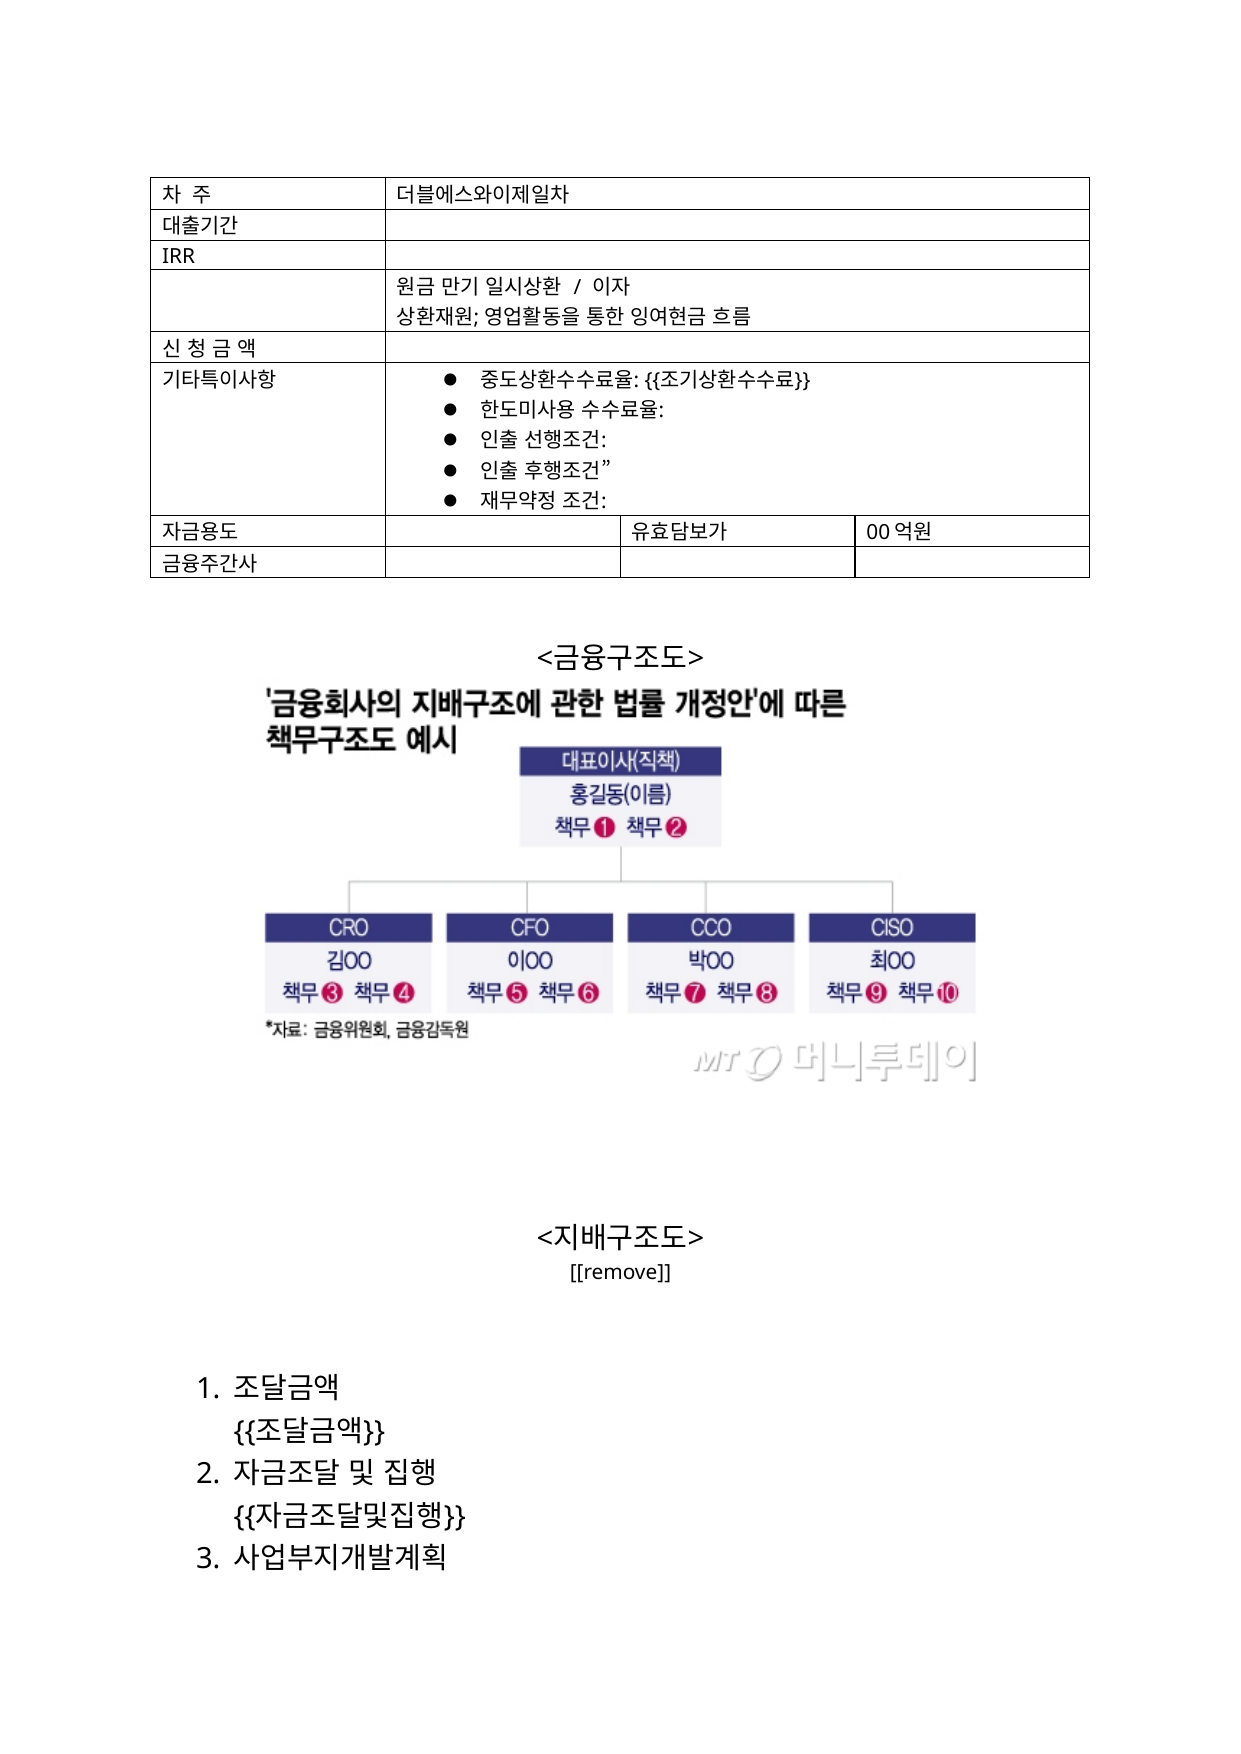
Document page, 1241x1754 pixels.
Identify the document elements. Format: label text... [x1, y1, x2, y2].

list {{조달금액}} [233, 1407, 1090, 1450]
table_cell 자금용도 [151, 516, 385, 546]
table_cell [386, 241, 1089, 269]
table_cell [386, 332, 1089, 362]
table_cell IRR [151, 241, 385, 269]
list 조달금액 [196, 1365, 1090, 1407]
table_cell [386, 516, 620, 546]
text [[remove]] [150, 1257, 1090, 1286]
text <금융구조도> [150, 635, 1090, 677]
table_cell [621, 547, 854, 577]
table_cell 대출기간 [151, 210, 385, 240]
list 자금조달 및 집행 [196, 1450, 1090, 1492]
list 사업부지개발계획 [196, 1535, 1090, 1577]
picture [245, 677, 995, 1096]
table_cell 원금 만기 일시상환 / 이자 상환재원; 영업활동을 통한 잉여현금 흐름 [386, 270, 1089, 331]
table_cell 중도상환수수료율: {{조기상환수수료}} 한도미사용 수수료율: 인출 선행조건: 인출 후행조건” 재무약정 조건: [386, 363, 1089, 514]
table_cell 00억원 [856, 516, 1089, 546]
table_cell [386, 547, 620, 577]
list {{자금조달및집행}} [233, 1492, 1090, 1535]
table_cell 신 청 금 액 [151, 332, 385, 362]
table_cell 기타특이사항 [151, 363, 385, 514]
table_cell [386, 210, 1089, 240]
text <지배구조도> [150, 1215, 1090, 1257]
table_cell 금융주간사 [151, 547, 385, 577]
table_cell [151, 270, 385, 331]
table_header 더블에스와이제일차 [386, 178, 1089, 208]
table_header 차 주 [151, 178, 385, 208]
table_cell [856, 547, 1089, 577]
table_cell 유효담보가 [621, 516, 854, 546]
